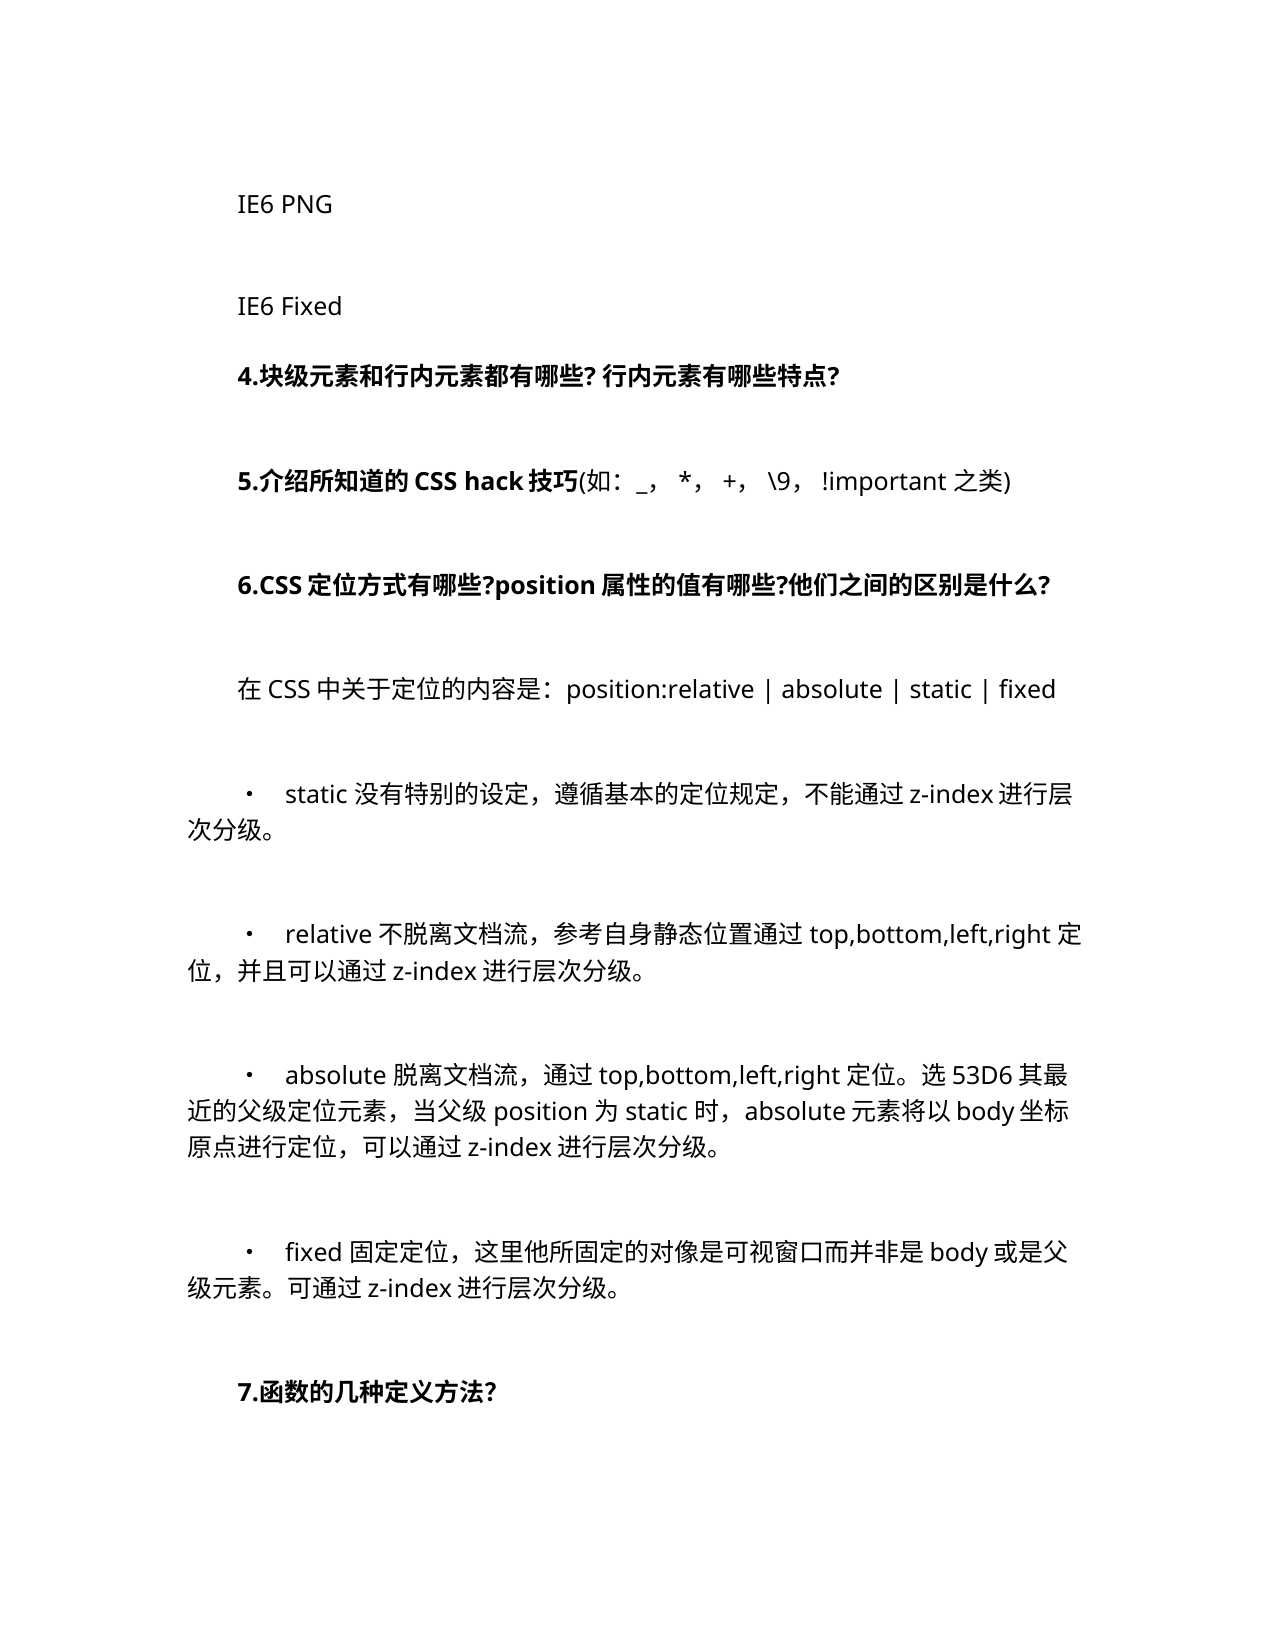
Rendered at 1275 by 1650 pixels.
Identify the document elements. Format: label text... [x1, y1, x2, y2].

text IE6 Fixed [187, 288, 1087, 322]
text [187, 322, 1087, 1477]
text IE6 PNG [187, 150, 1087, 288]
